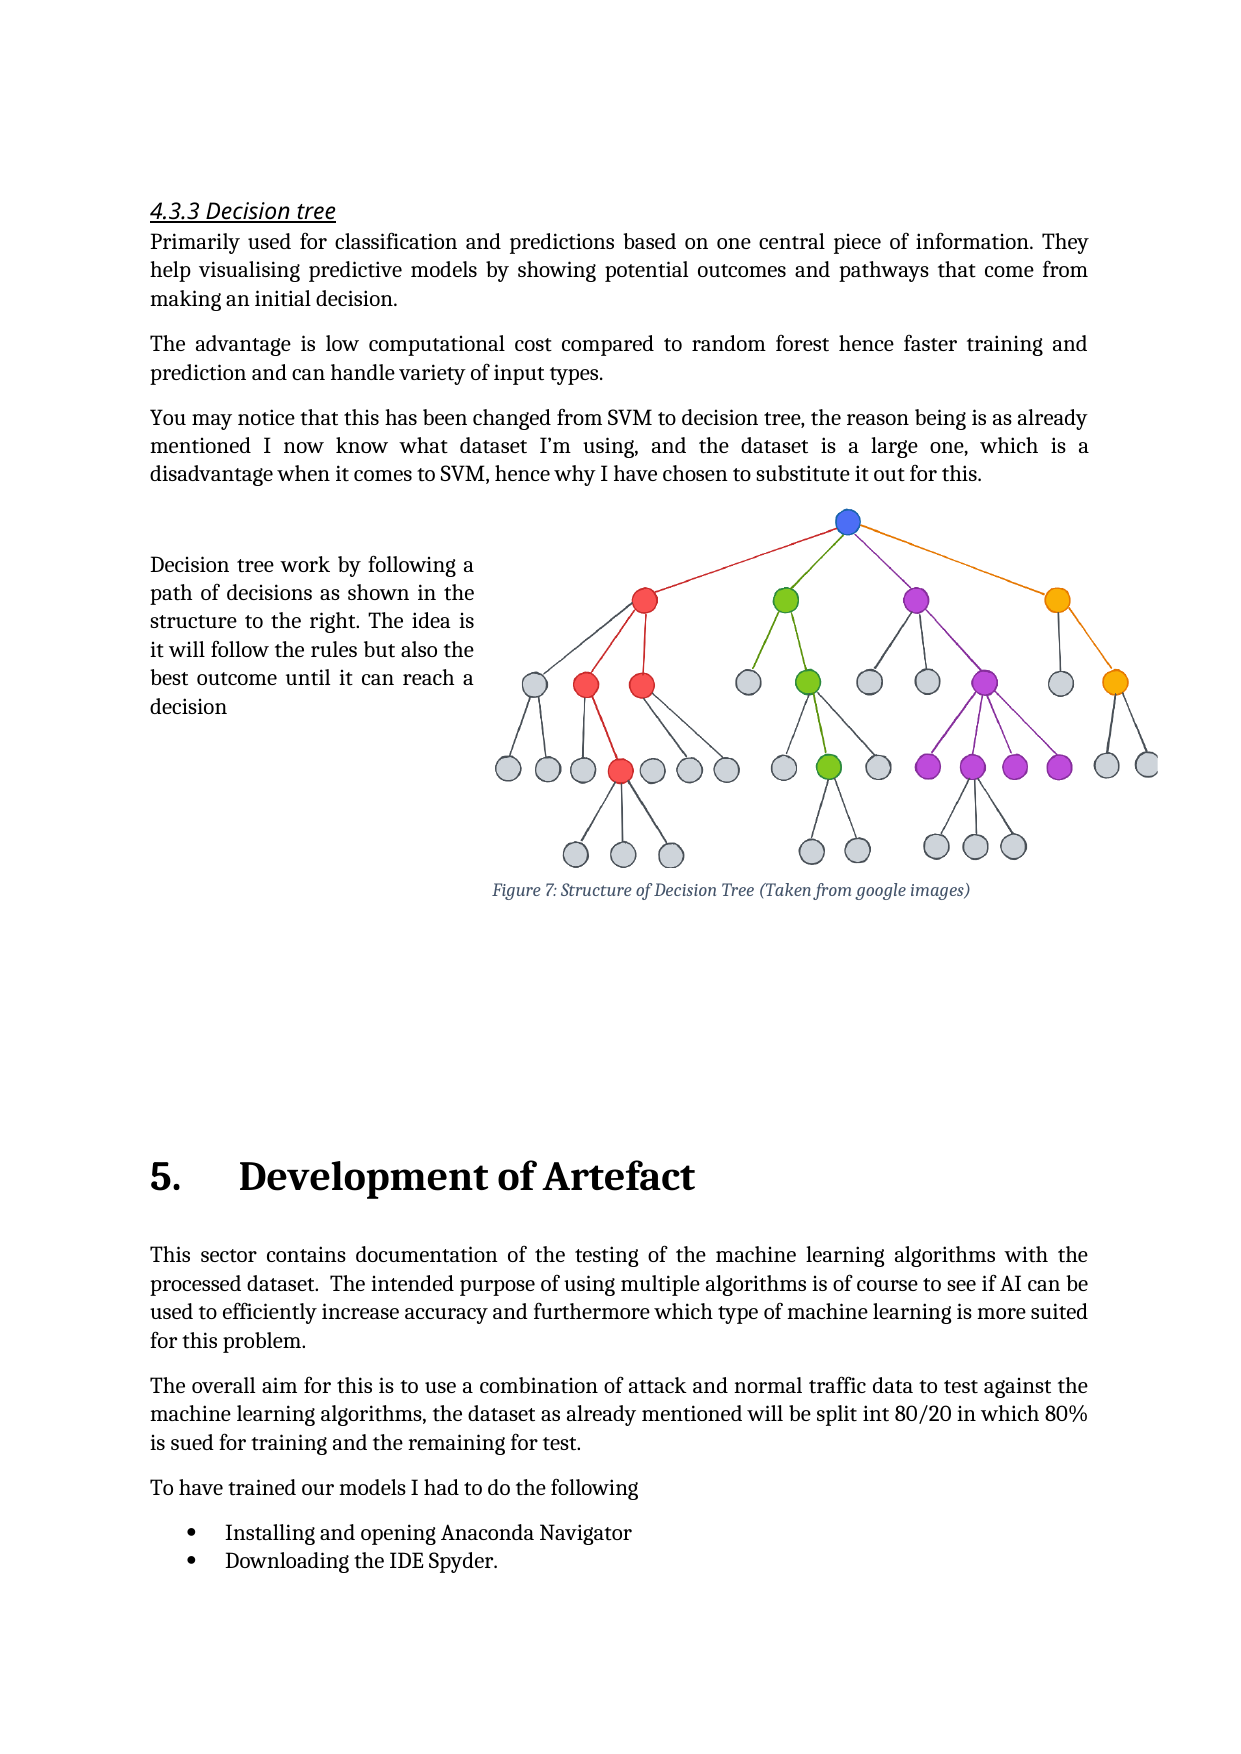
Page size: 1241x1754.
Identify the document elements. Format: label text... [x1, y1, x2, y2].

subtitle 4.3.3 Decision tree [150, 195, 1090, 226]
text To have trained our models I had to do the following [150, 1474, 1090, 1501]
subtitle Development of Artefact [150, 1153, 1090, 1201]
text Primarily used for classification and predictions based on one central piece of information. They help visualising predictive models by showing potential outcomes and pathways that come from making an initial decision. [150, 229, 1090, 312]
text The overall aim for this is to use a combination of attack and normal traffic data to test against the machine learning algorithms, the dataset as already mentioned will be split int 80/20 in which 80% is sued for training and the remaining for test. [150, 1373, 1090, 1456]
list Downloading the IDE Spyder. [187, 1548, 1090, 1574]
text The advantage is low computational cost compared to random forest hence faster training and prediction and can handle variety of input types. [150, 331, 1090, 386]
list Installing and opening Anaconda Navigator [187, 1520, 1090, 1546]
text Decision tree work by following a path of decisions as shown in the structure to the right. The idea is it will follow the rules but also the best outcome until it can reach a decision [150, 551, 492, 720]
text This sector contains documentation of the testing of the machine learning algorithms with the processed dataset. The intended purpose of using multiple algorithms is of course to see if AI can be used to efficiently increase accuracy and furthermore which type of machine learning is more suited for this problem. [150, 1242, 1090, 1354]
picture [492, 506, 1158, 867]
text You may notice that this has been changed from SVM to decision tree, the reason being is as already mentioned I now know what dataset I’m using, and the dataset is a large one, which is a disadvantage when it comes to SVM, hence why I have chosen to substitute it out for this. [150, 404, 1090, 488]
